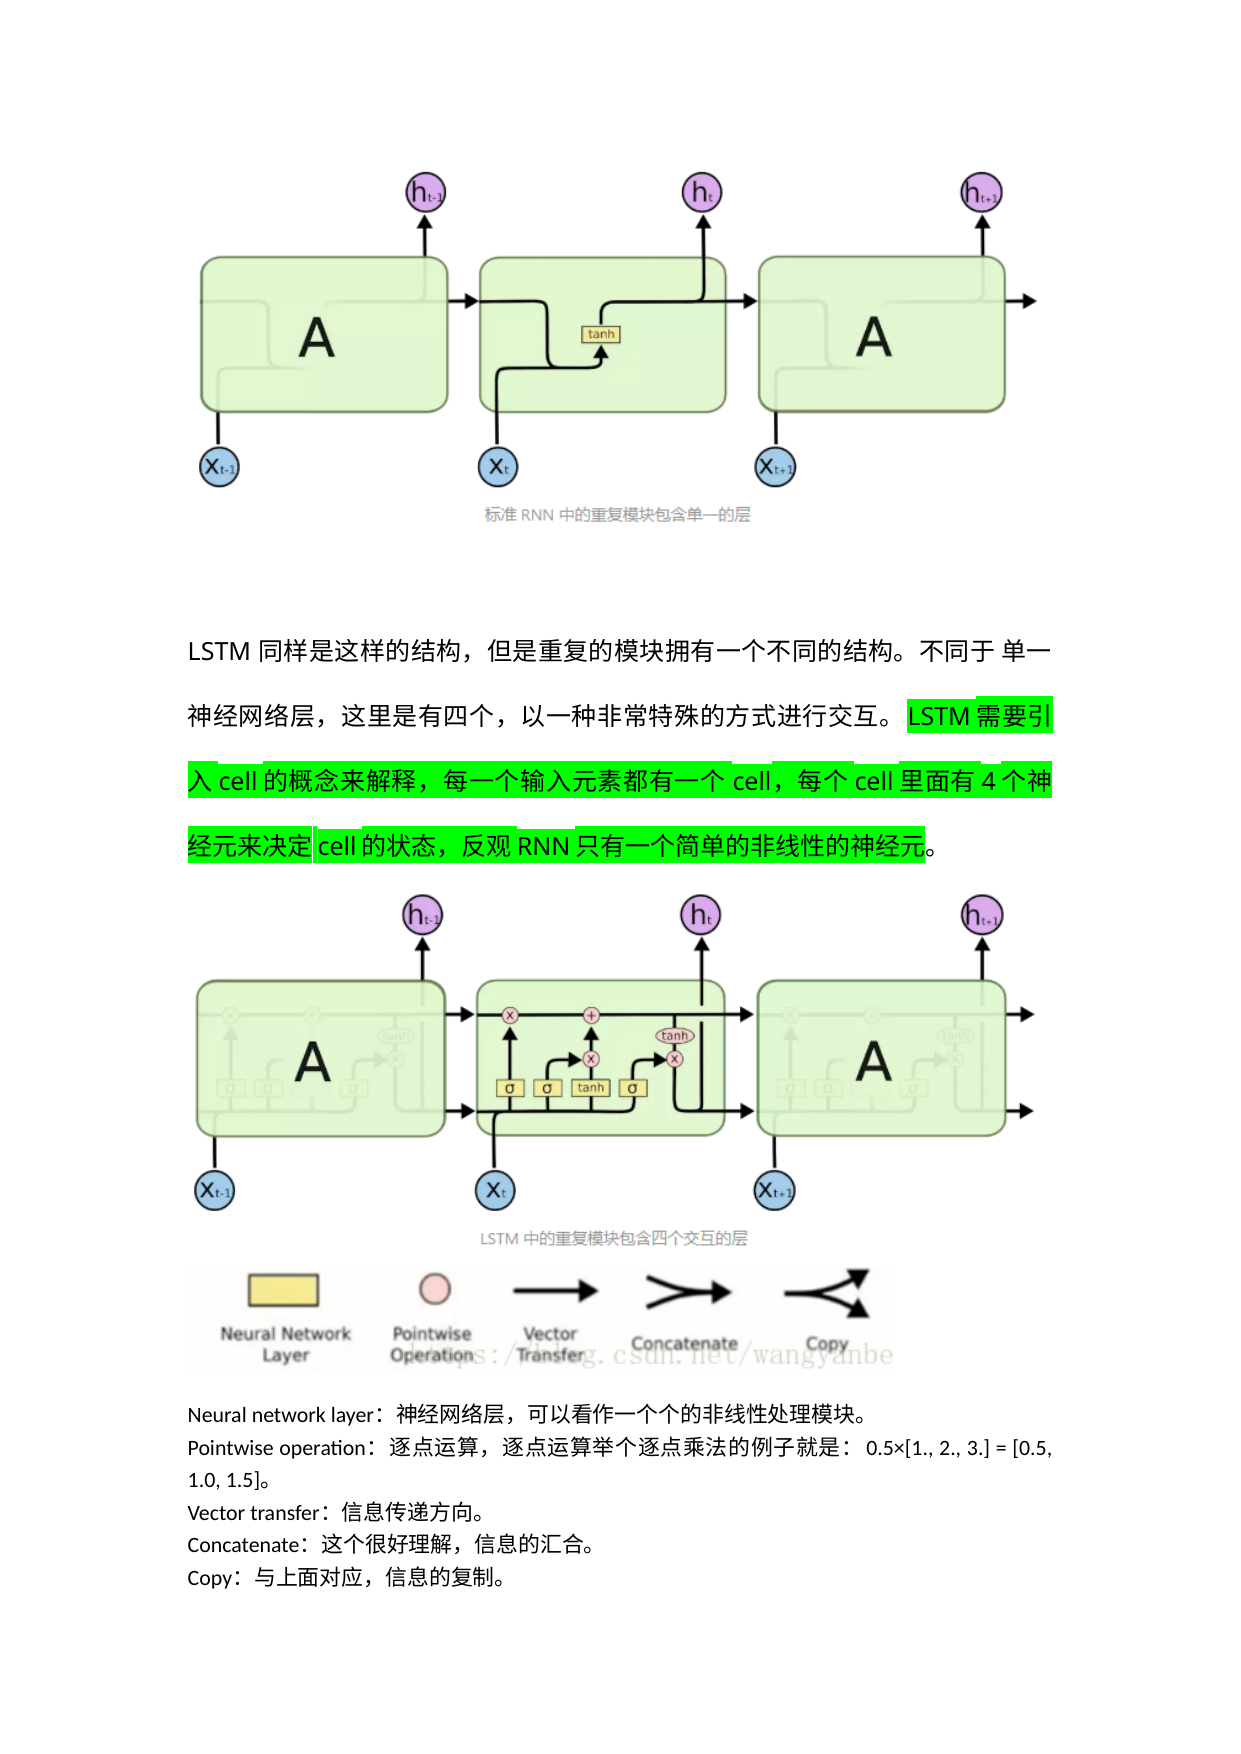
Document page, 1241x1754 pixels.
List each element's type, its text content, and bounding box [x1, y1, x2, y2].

picture [187, 162, 1053, 528]
text Copy：与上面对应，信息的复制。 [187, 1559, 1053, 1592]
text Neural network layer：神经网络层，可以看作一个个的非线性处理模块。 [187, 1397, 1053, 1429]
text LSTM 同样是这样的结构，但是重复的模块拥有一个不同的结构。不同于 单一神经网络层，这里是有四个，以一种非常特殊的方式进行交互。LSTM需要引入cell的概念来解释，每一个输入元素都有一个cell，每个cell里面有4个神经元来决定cell的状态，反观RNN只有一个简单的非线性的神经元。 [187, 617, 1053, 877]
text Concatenate：这个很好理解，信息的汇合。 [187, 1527, 1053, 1559]
picture [187, 1267, 896, 1372]
text Pointwise operation：逐点运算，逐点运算举个逐点乘法的例子就是：0.5×[1., 2., 3.] = [0.5, 1.0, 1.5]。 [187, 1429, 1053, 1494]
text Vector transfer：信息传递方向。 [187, 1494, 1053, 1527]
picture [187, 877, 1052, 1253]
